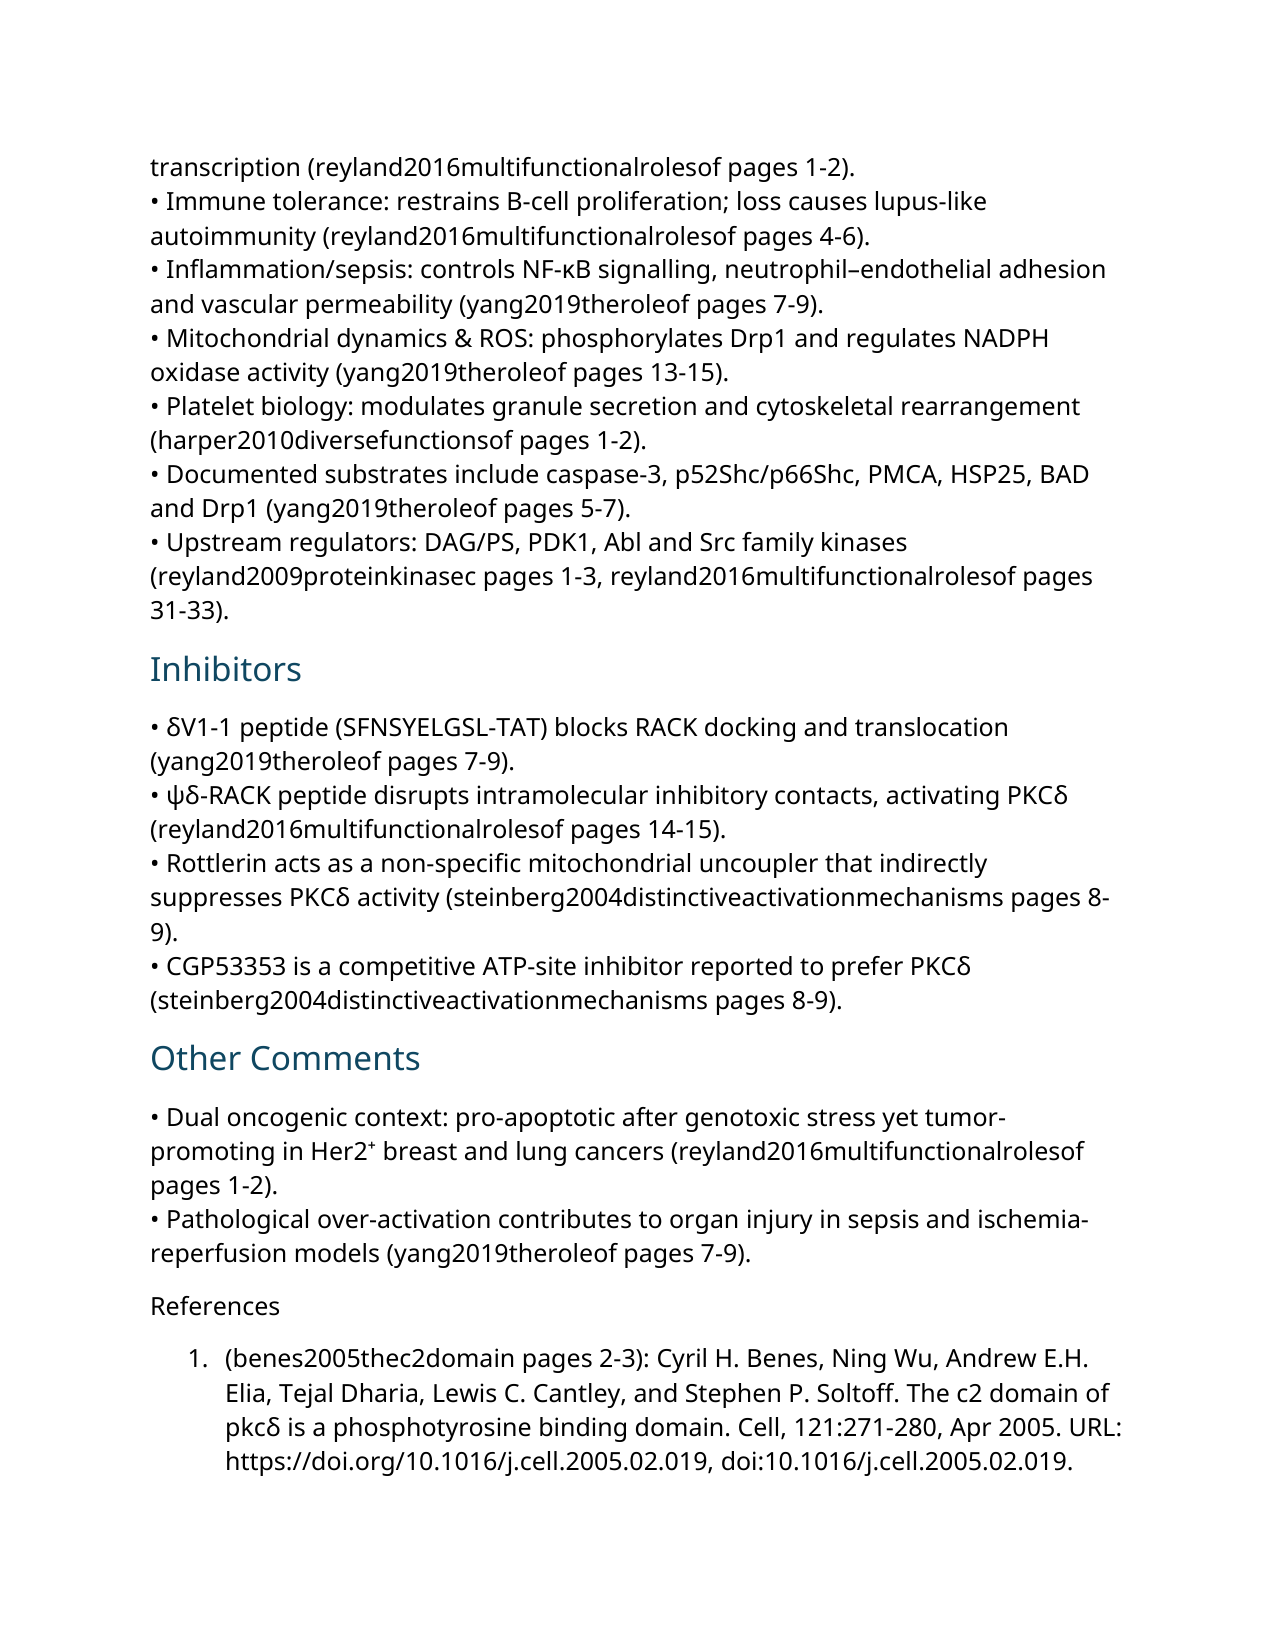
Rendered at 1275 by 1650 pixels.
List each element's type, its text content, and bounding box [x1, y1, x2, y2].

text • Dual oncogenic context: pro-apoptotic after genotoxic stress yet tumor-promoting in Her2⁺ breast and lung cancers (reyland2016multifunctionalrolesof pages 1-2). • Pathological over-activation contributes to organ injury in sepsis and ischemia-reperfusion models (yang2019theroleof pages 7-9). [150, 1099, 1125, 1269]
subtitle Inhibitors [150, 646, 1125, 691]
text • δV1-1 peptide (SFNSYELGSL-TAT) blocks RACK docking and translocation (yang2019theroleof pages 7-9). • ψδ-RACK peptide disrupts intramolecular inhibitory contacts, activating PKCδ (reyland2016multifunctionalrolesof pages 14-15). • Rottlerin acts as a non-specific mitochondrial uncoupler that indirectly suppresses PKCδ activity (steinberg2004distinctiveactivationmechanisms pages 8-9). • CGP53353 is a competitive ATP-site inhibitor reported to prefer PKCδ (steinberg2004distinctiveactivationmechanisms pages 8-9). [150, 710, 1125, 1016]
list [187, 1341, 1125, 1477]
text References [150, 1288, 1125, 1322]
subtitle Other Comments [150, 1035, 1125, 1081]
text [150, 150, 1125, 627]
